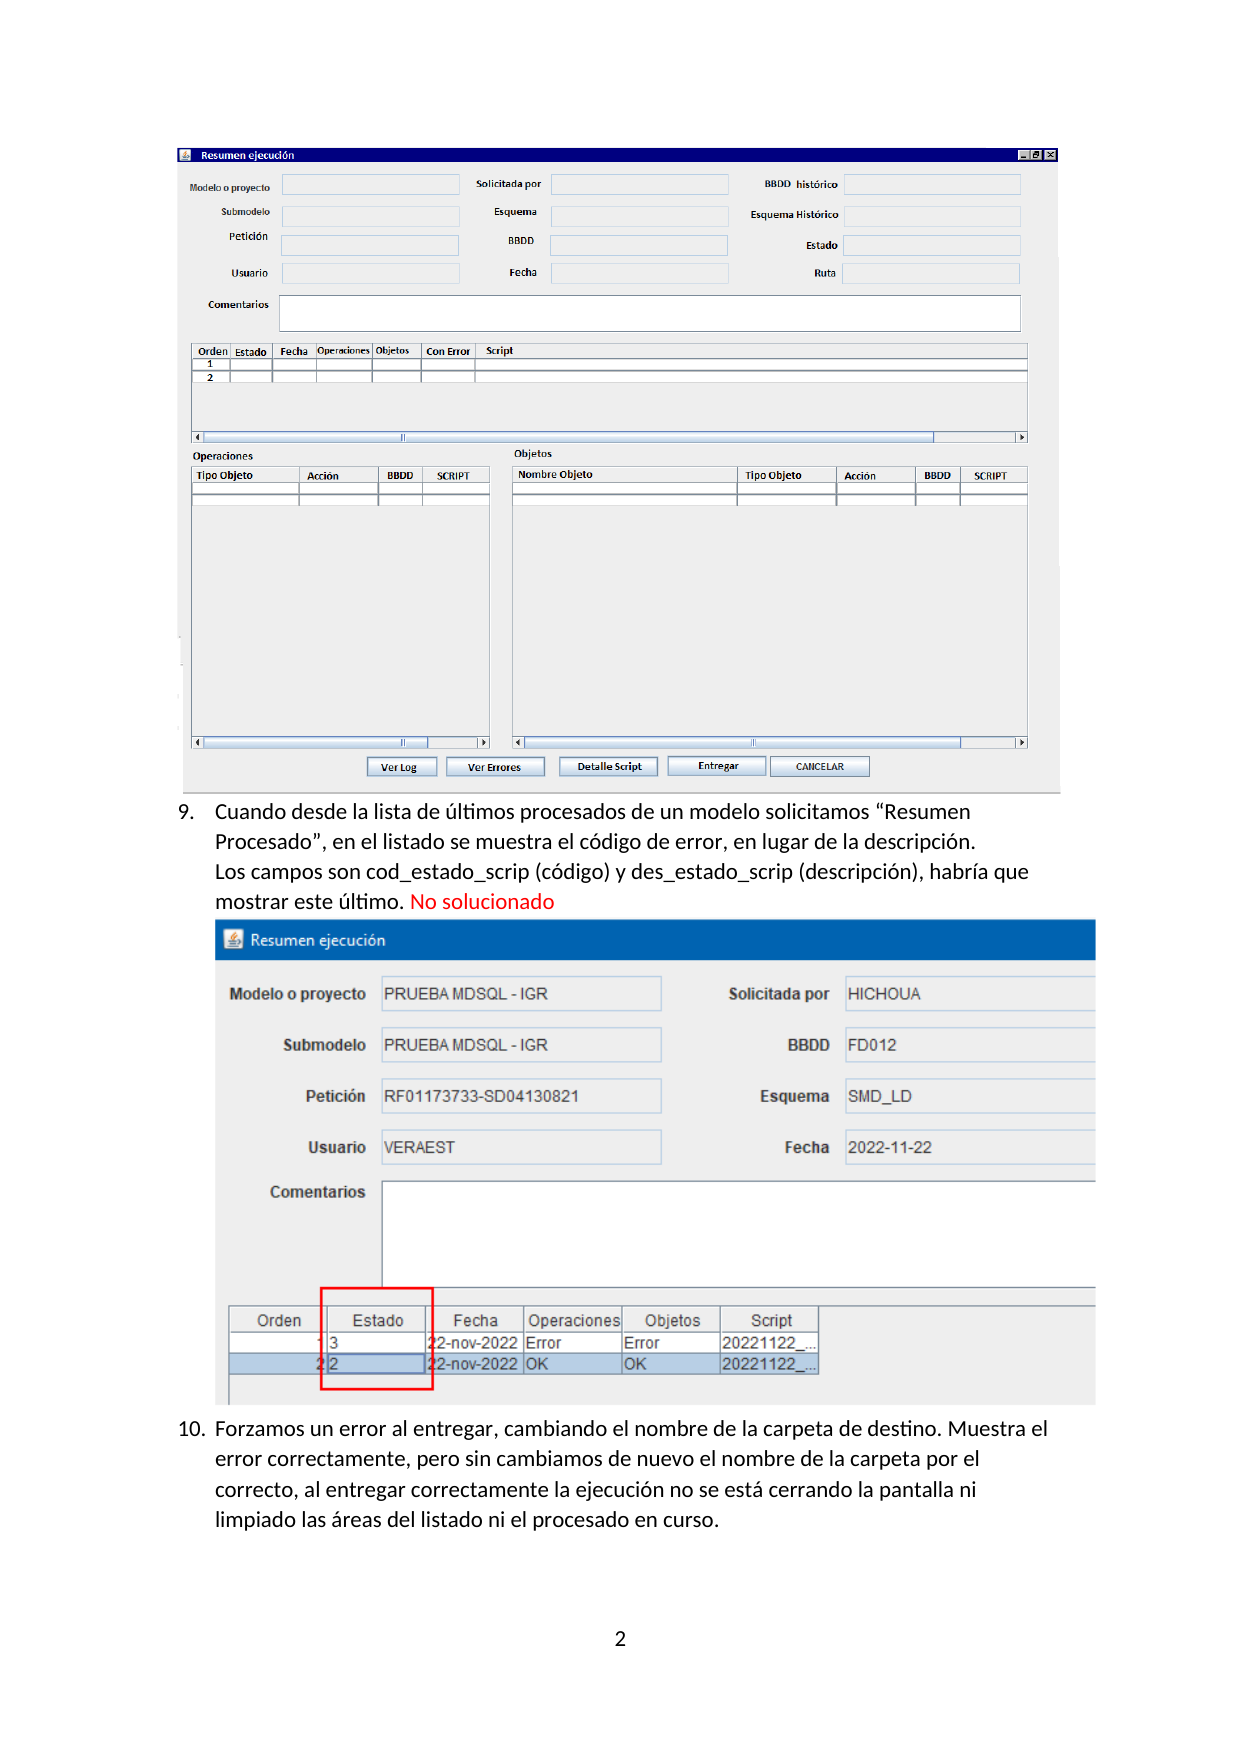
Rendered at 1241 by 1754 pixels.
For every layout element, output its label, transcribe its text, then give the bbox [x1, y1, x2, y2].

list Los campos son cod_estado_scrip (código) y des_estado_scrip (descripción), habría que mostrar este último. No solucionado [215, 857, 1063, 915]
picture [177, 147, 1063, 795]
list Forzamos un error al entregar, cambiando el nombre de la carpeta de destino. Muestra el error correctamente, pero sin cambiamos de nuevo el nombre de la carpeta por el correcto, al entregar correctamente la ejecución no se está cerrando la pantalla ni limpiado las áreas del listado ni el procesado en curso. [177, 1414, 1063, 1533]
picture [214, 917, 1101, 1413]
list Cuando desde la lista de últimos procesados de un modelo solicitamos “Resumen Procesado”, en el listado se muestra el código de error, en lugar de la descripción. [177, 797, 1063, 855]
